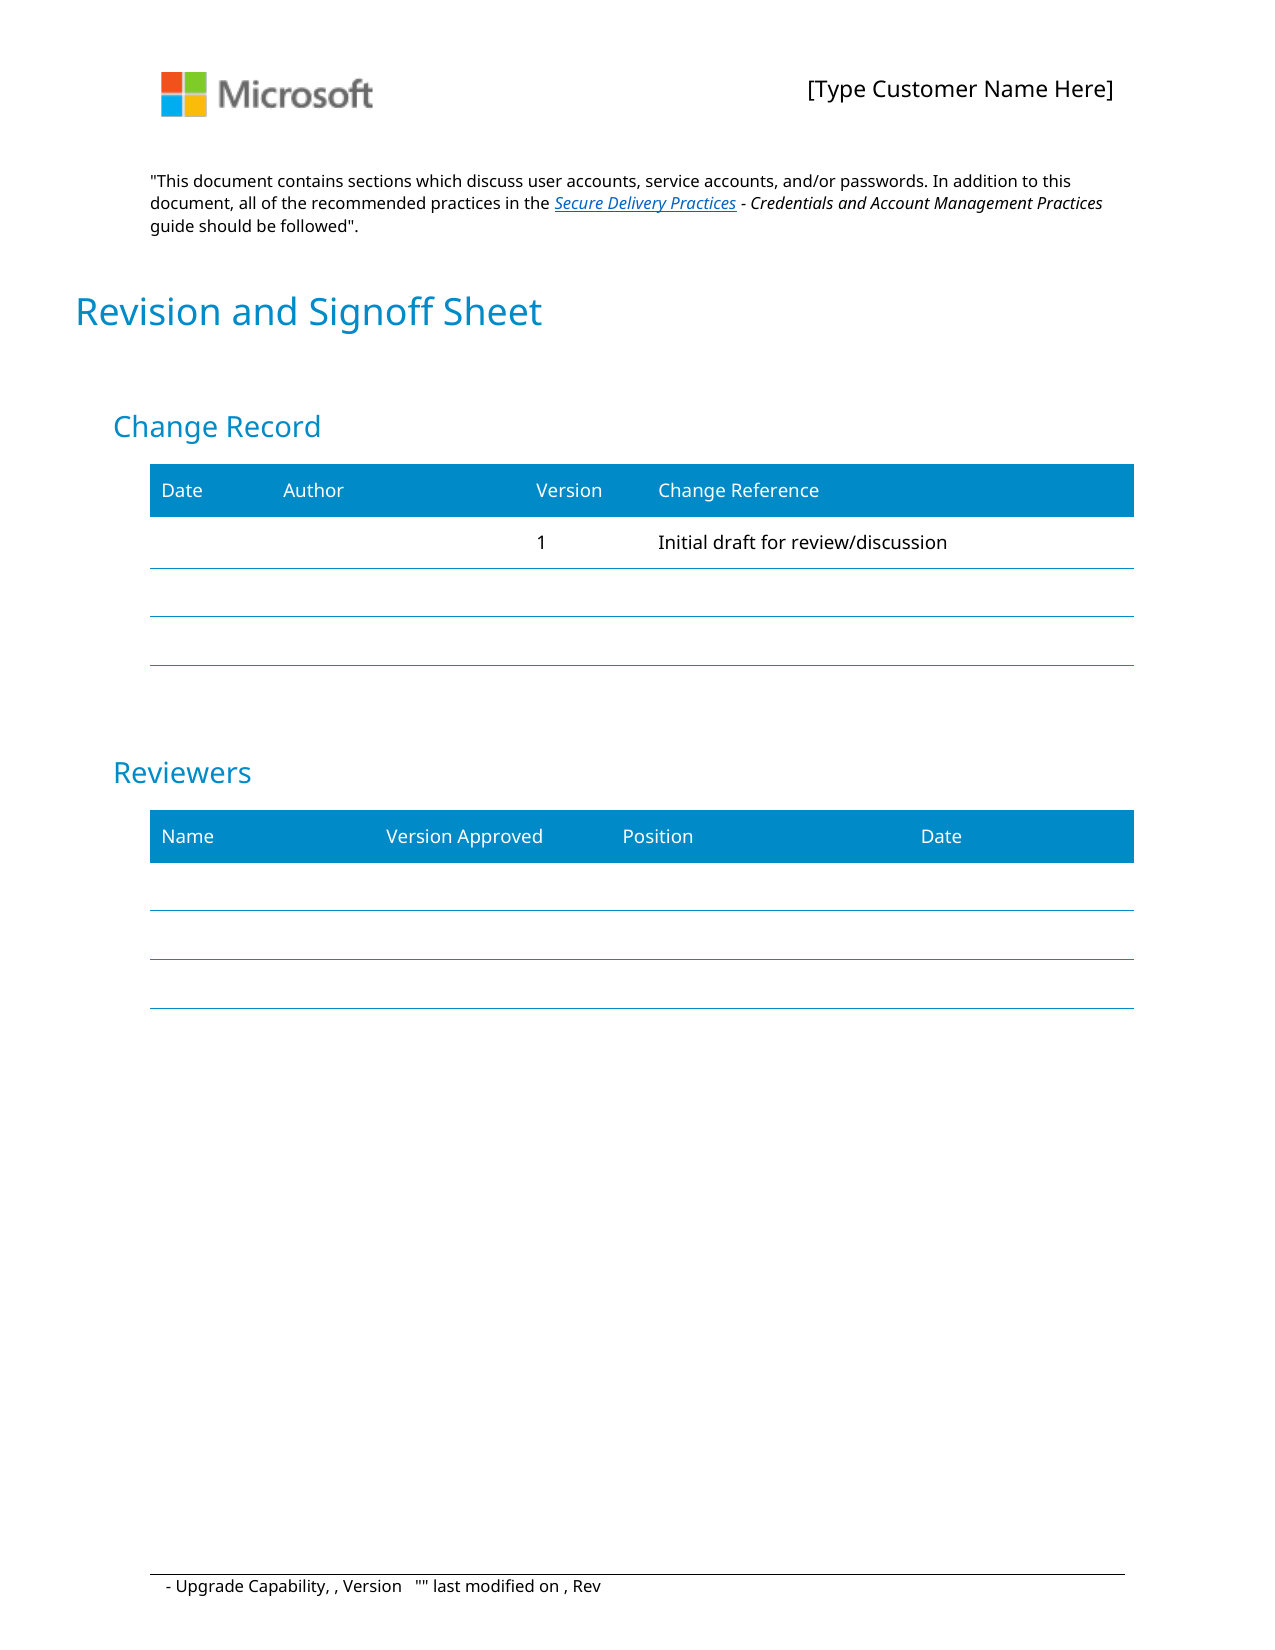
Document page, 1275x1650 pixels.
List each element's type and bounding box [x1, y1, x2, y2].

picture [161, 72, 374, 118]
